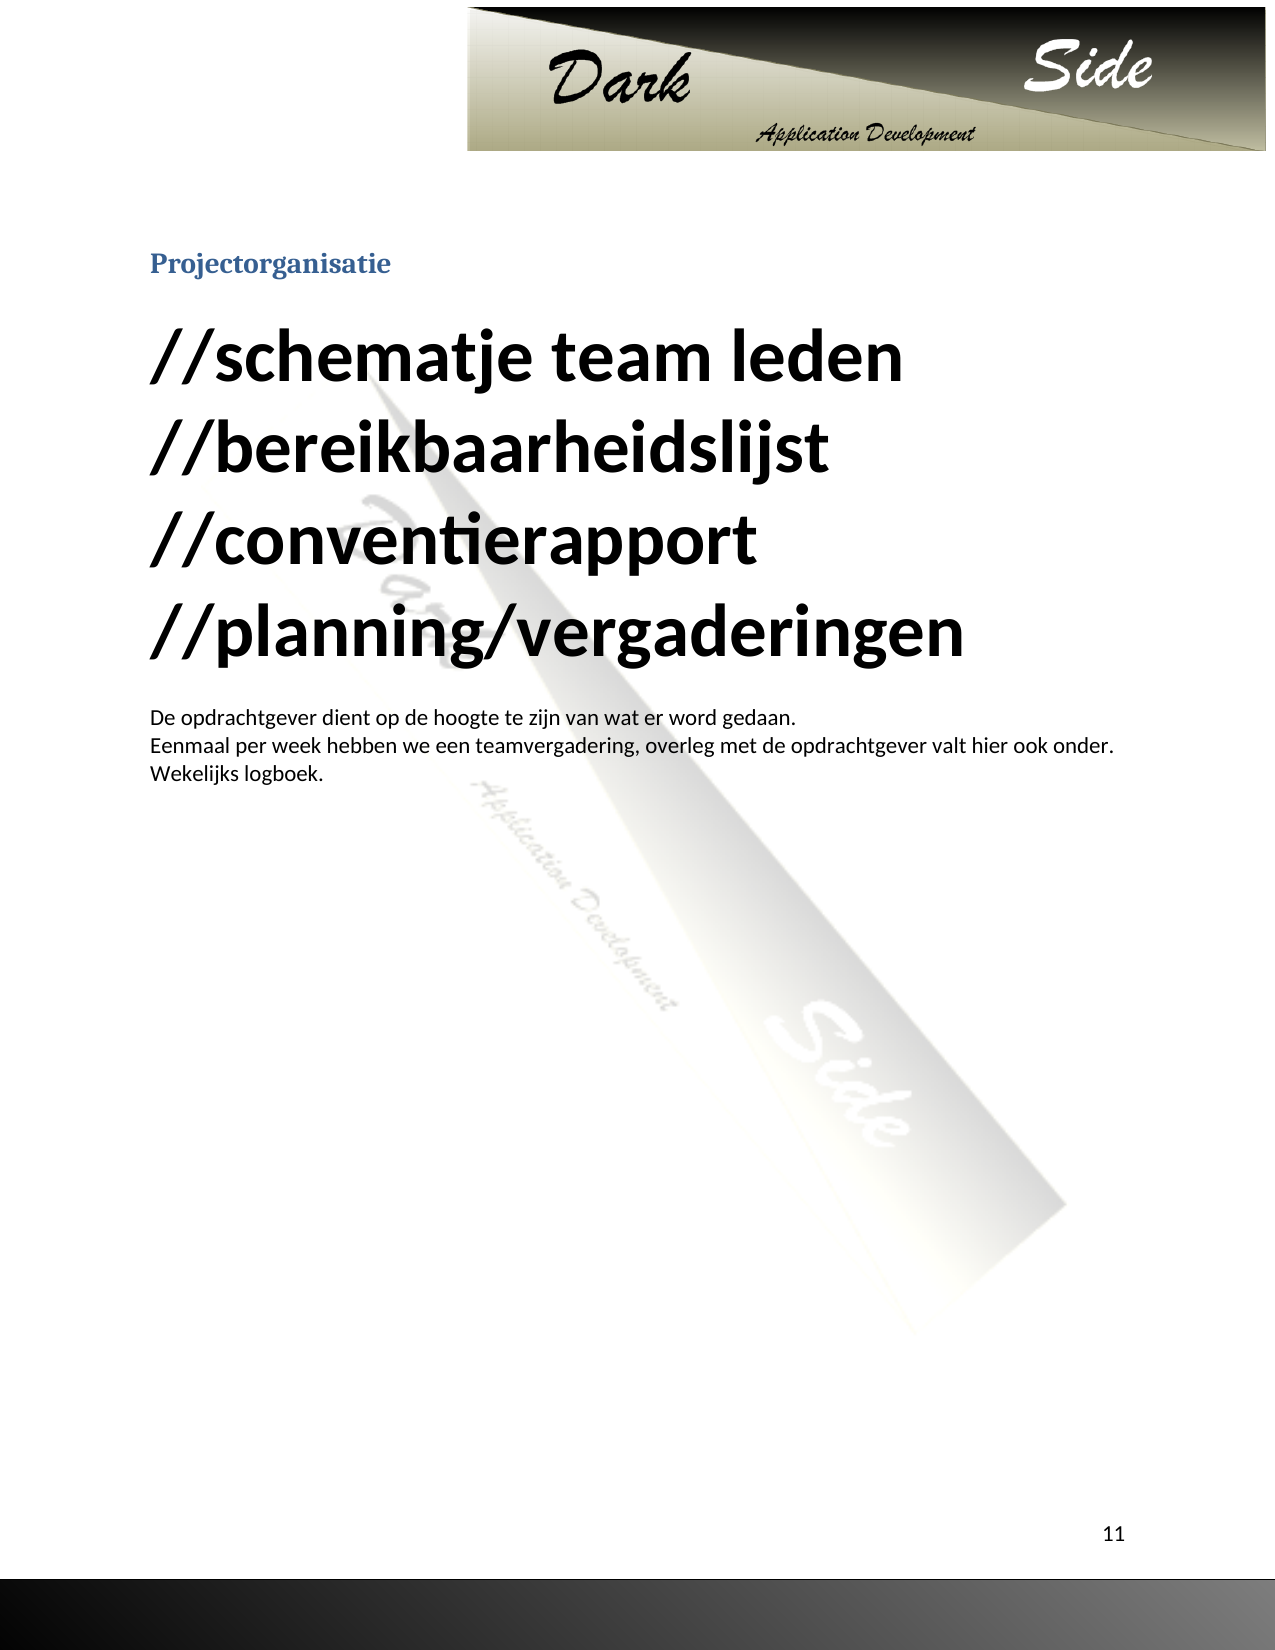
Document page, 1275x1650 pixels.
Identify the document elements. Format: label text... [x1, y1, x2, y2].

text Eenmaal per week hebben we een teamvergadering, overleg met de opdrachtgever valt hier ook onder. [150, 731, 1125, 759]
text Wekelijks logboek. [150, 759, 1125, 787]
text //bereikbaarheidslijst [150, 400, 1125, 492]
picture [467, 7, 1266, 151]
text //conventierapport [150, 492, 1125, 583]
subtitle Projectorganisatie [150, 247, 1125, 280]
text De opdrachtgever dient op de hoogte te zijn van wat er word gedaan. [150, 703, 1125, 731]
text //schematje team leden [150, 308, 1125, 400]
text //planning/vergaderingen [150, 583, 1125, 675]
